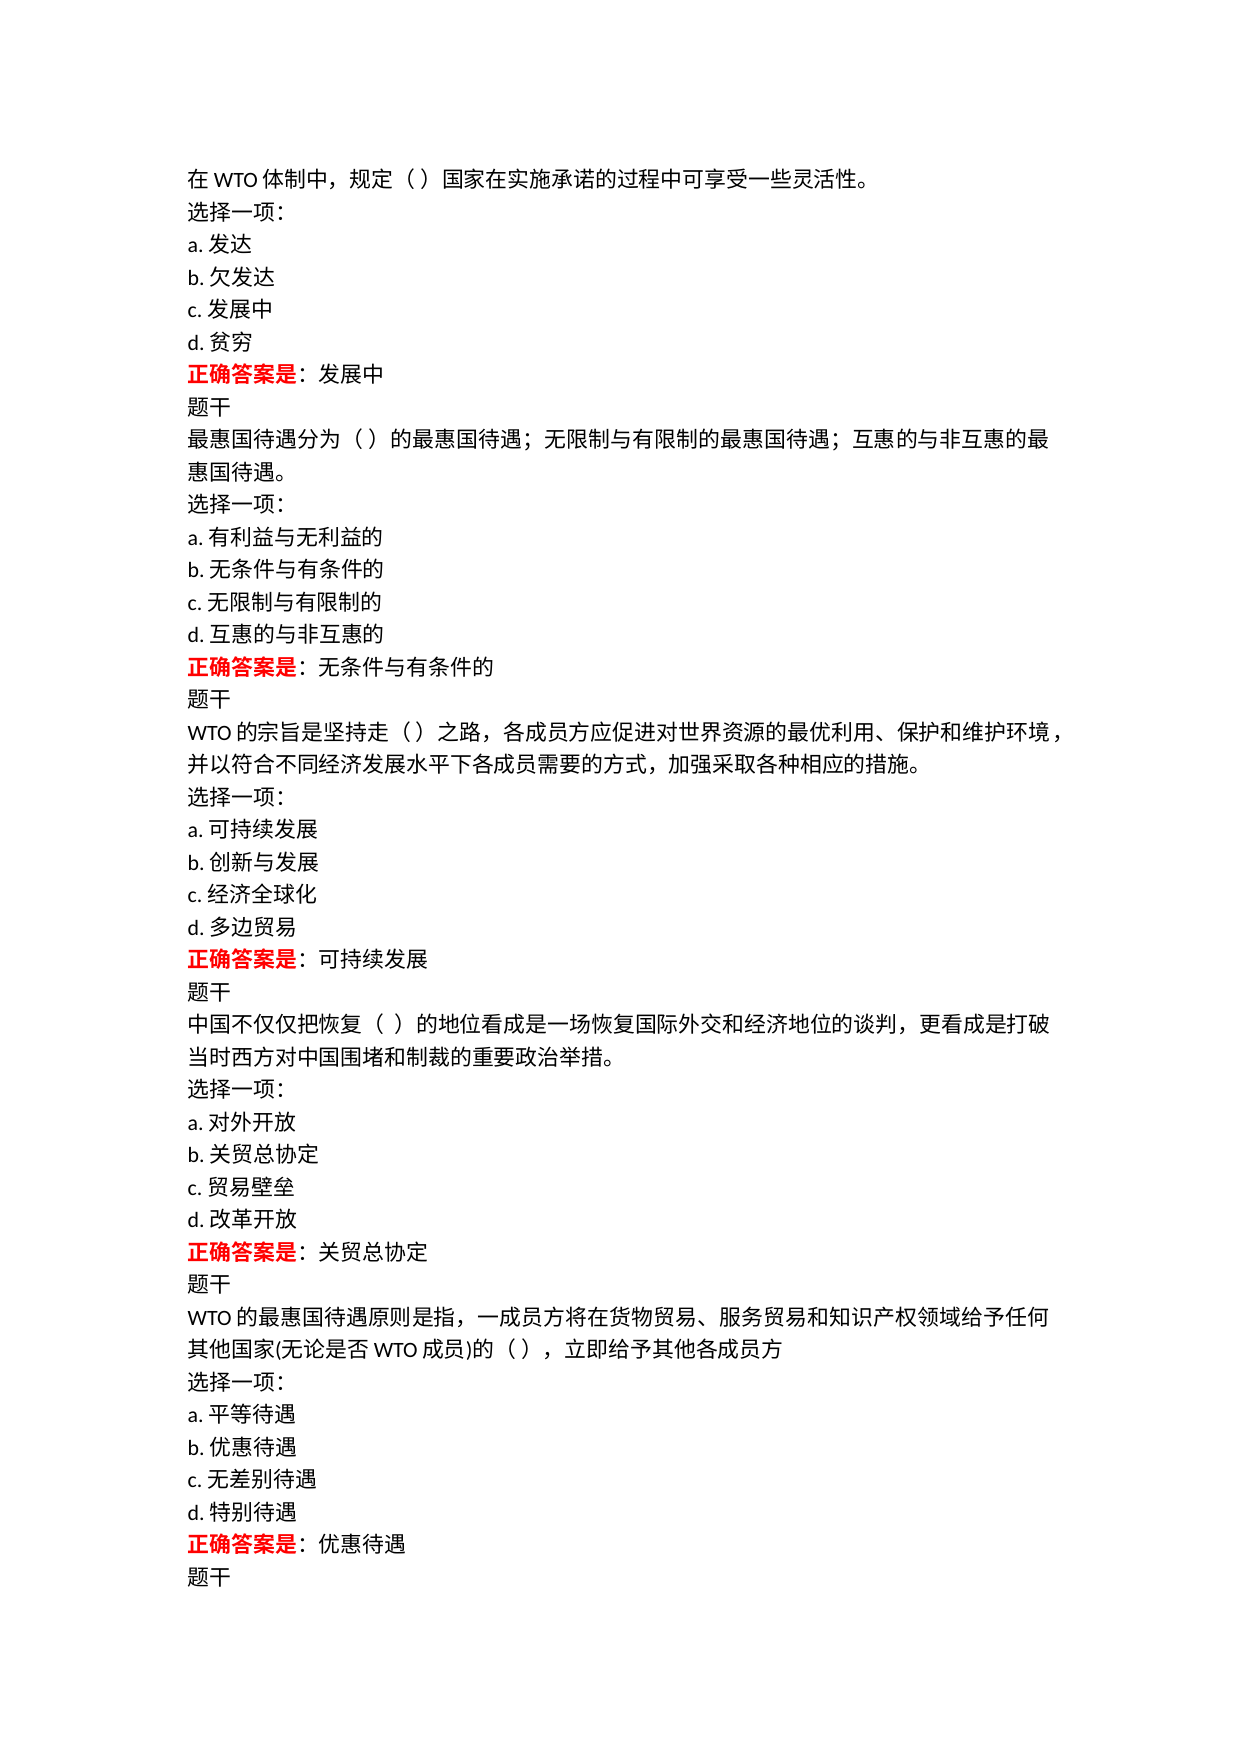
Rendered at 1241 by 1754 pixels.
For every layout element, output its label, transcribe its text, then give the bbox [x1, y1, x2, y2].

text b. 优惠待遇 [187, 1429, 1053, 1462]
text 题干 [187, 682, 1053, 714]
text 选择一项： [187, 194, 1053, 227]
text 选择一项： [187, 487, 1053, 519]
text a. 平等待遇 [187, 1397, 1053, 1429]
text d. 多边贸易 [187, 909, 1053, 942]
text c. 贸易壁垒 [187, 1169, 1053, 1202]
text 在WTO体制中，规定（ ）国家在实施承诺的过程中可享受一些灵活性。 [187, 162, 1053, 194]
text 题干 [187, 974, 1053, 1007]
text 中国不仅仅把恢复（ ）的地位看成是一场恢复国际外交和经济地位的谈判，更看成是打破当时西方对中国围堵和制裁的重要政治举措。 [187, 1007, 1053, 1072]
text d. 改革开放 [187, 1202, 1053, 1234]
text c. 经济全球化 [187, 877, 1053, 909]
text d. 互惠的与非互惠的 [187, 617, 1053, 649]
text b. 无条件与有条件的 [187, 552, 1053, 584]
text a. 可持续发展 [187, 812, 1053, 844]
text b. 关贸总协定 [187, 1137, 1053, 1169]
text c. 无限制与有限制的 [187, 584, 1053, 617]
text 正确答案是：优惠待遇 [187, 1527, 1053, 1559]
text b. 欠发达 [187, 259, 1053, 292]
text d. 特别待遇 [187, 1494, 1053, 1527]
text d. 贫穷 [187, 324, 1053, 357]
text 选择一项： [187, 779, 1053, 812]
text 正确答案是：可持续发展 [187, 942, 1053, 974]
text 题干 [187, 389, 1053, 422]
text c. 发展中 [187, 292, 1053, 324]
text 正确答案是：关贸总协定 [187, 1234, 1053, 1267]
text c. 无差别待遇 [187, 1462, 1053, 1494]
text 选择一项： [187, 1364, 1053, 1397]
text WTO的最惠国待遇原则是指，一成员方将在货物贸易、服务贸易和知识产权领域给予任何其他国家(无论是否WTO成员)的（ ），立即给予其他各成员方 [187, 1299, 1053, 1364]
text 选择一项： [187, 1072, 1053, 1104]
text 题干 [187, 1267, 1053, 1299]
text 题干 [187, 1559, 1053, 1592]
text a. 对外开放 [187, 1104, 1053, 1137]
text b. 创新与发展 [187, 844, 1053, 877]
text a. 发达 [187, 227, 1053, 259]
text 正确答案是：发展中 [187, 357, 1053, 389]
text 最惠国待遇分为（ ）的最惠国待遇；无限制与有限制的最惠国待遇；互惠的与非互惠的最惠国待遇。 [187, 422, 1053, 487]
text 正确答案是：无条件与有条件的 [187, 649, 1053, 682]
text a. 有利益与无利益的 [187, 519, 1053, 552]
text WTO的宗旨是坚持走（ ）之路，各成员方应促进对世界资源的最优利用、保护和维护环境，并以符合不同经济发展水平下各成员需要的方式，加强采取各种相应的措施。 [187, 714, 1053, 779]
